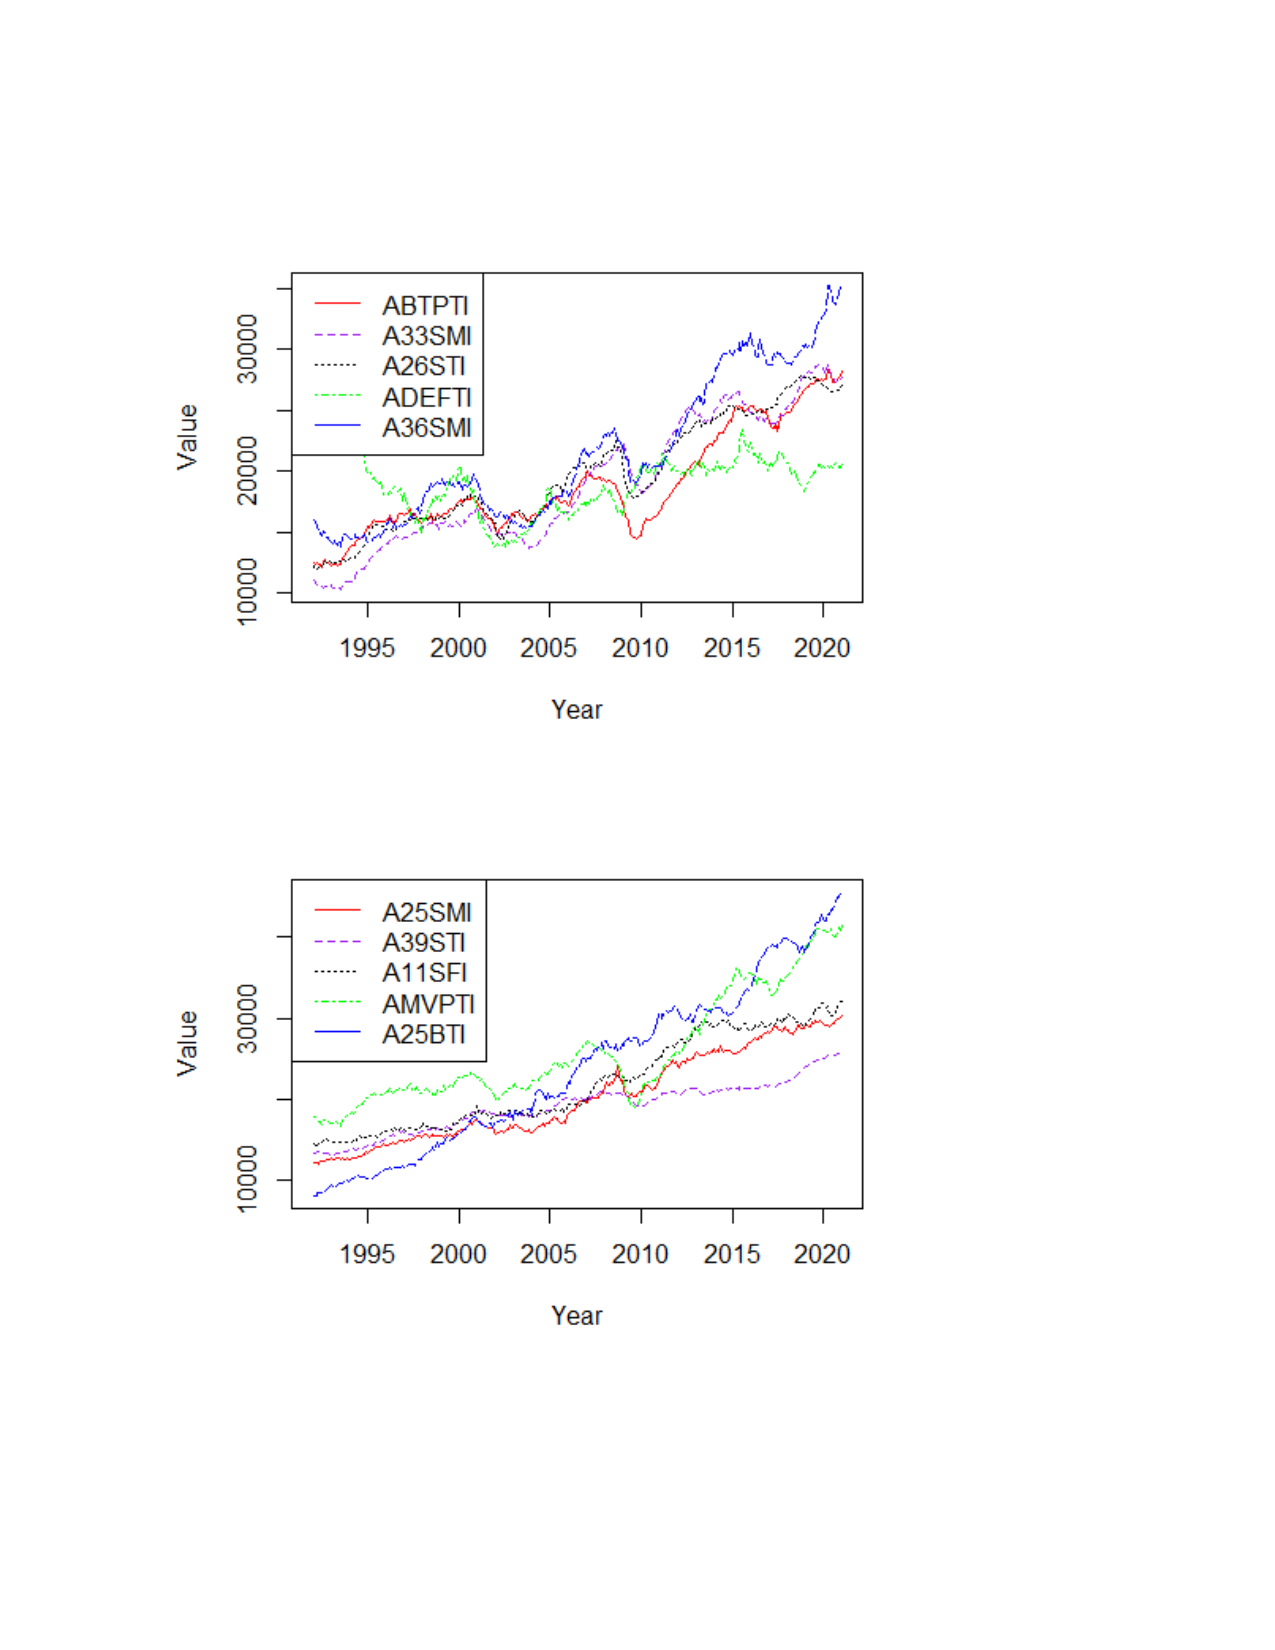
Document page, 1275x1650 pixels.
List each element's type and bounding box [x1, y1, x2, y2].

picture [168, 150, 927, 1363]
